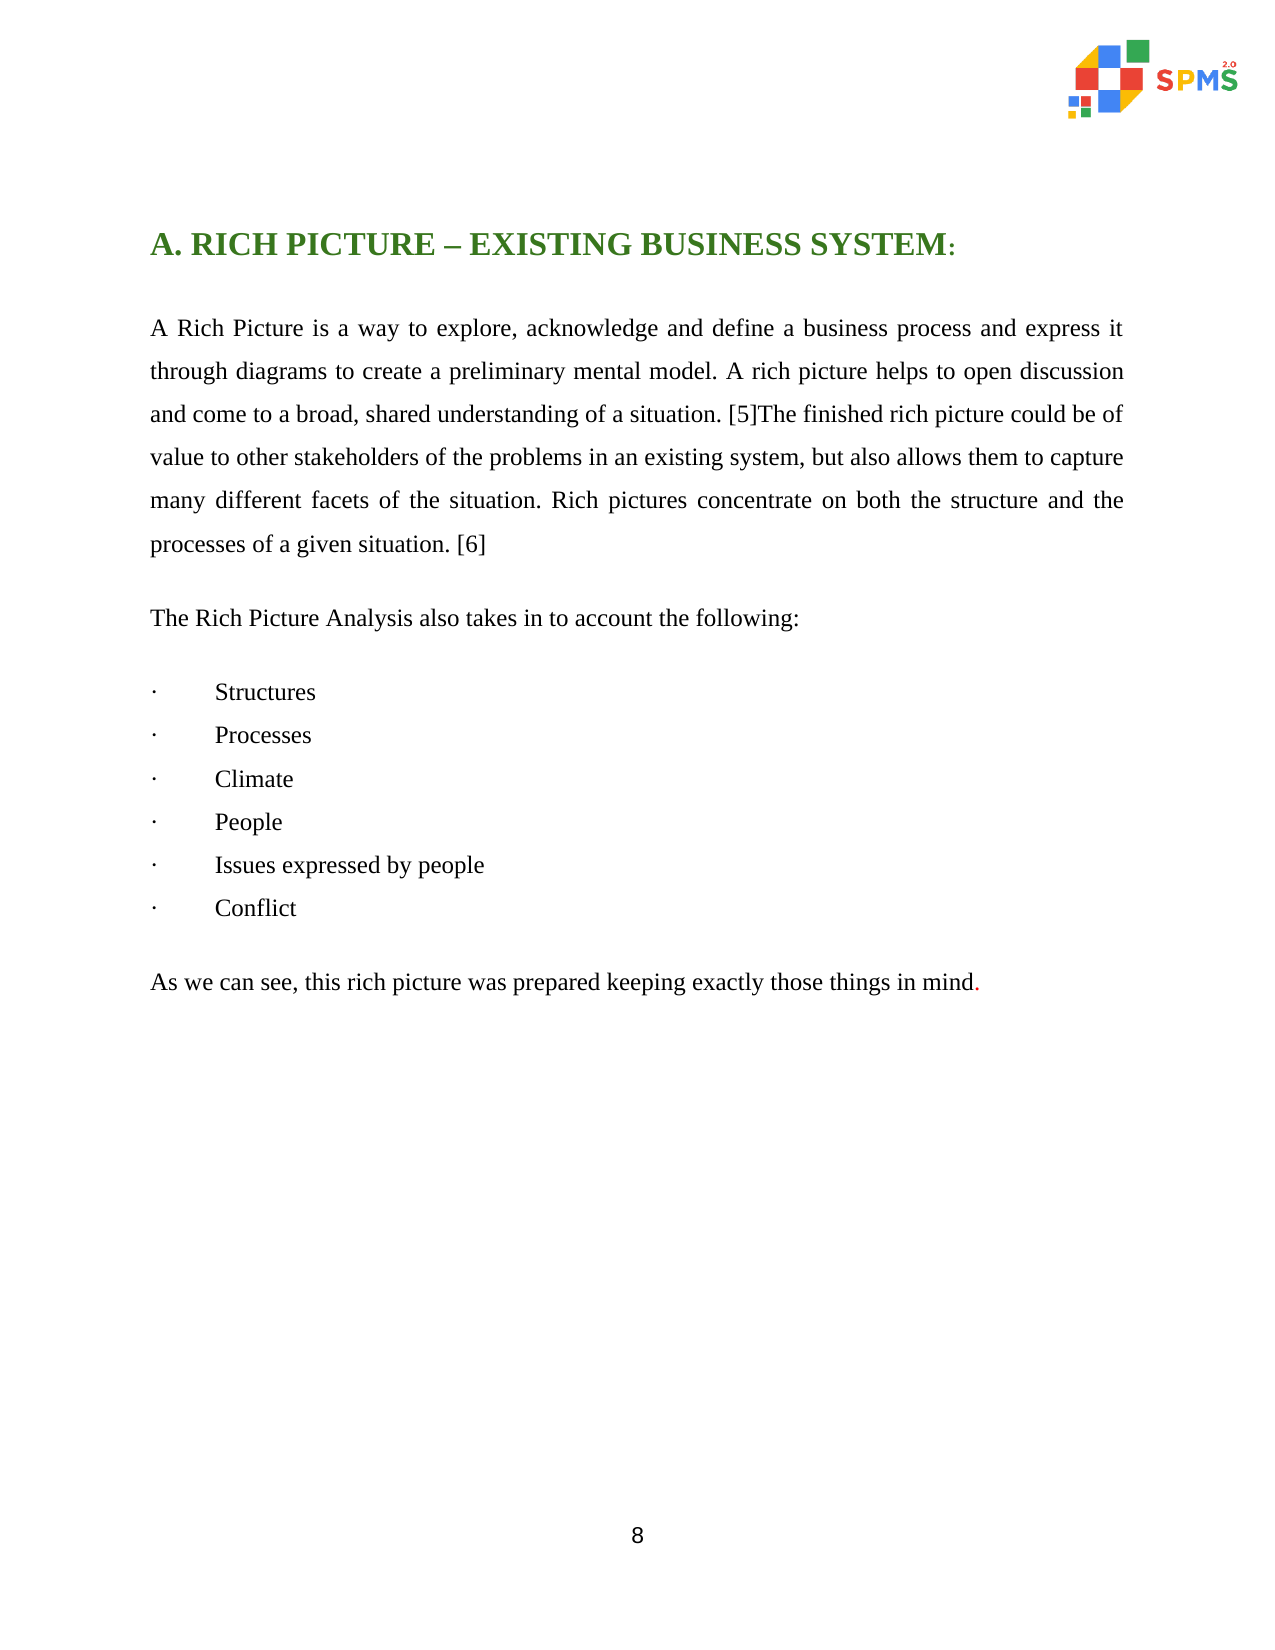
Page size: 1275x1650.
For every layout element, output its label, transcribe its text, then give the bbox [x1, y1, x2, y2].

text · Issues expressed by people [150, 850, 1125, 879]
text As we can see, this rich picture was prepared keeping exactly those things in mind. [150, 967, 1125, 996]
text · Conflict [150, 893, 1125, 922]
text The Rich Picture Analysis also takes in to account the following: [150, 603, 1125, 632]
text · Structures [150, 677, 1125, 706]
text · Processes [150, 721, 1125, 749]
picture [1043, 26, 1258, 143]
text · Climate [150, 764, 1125, 792]
text · People [150, 807, 1125, 836]
subtitle A. RICH PICTURE – EXISTING BUSINESS SYSTEM: [150, 224, 1125, 263]
